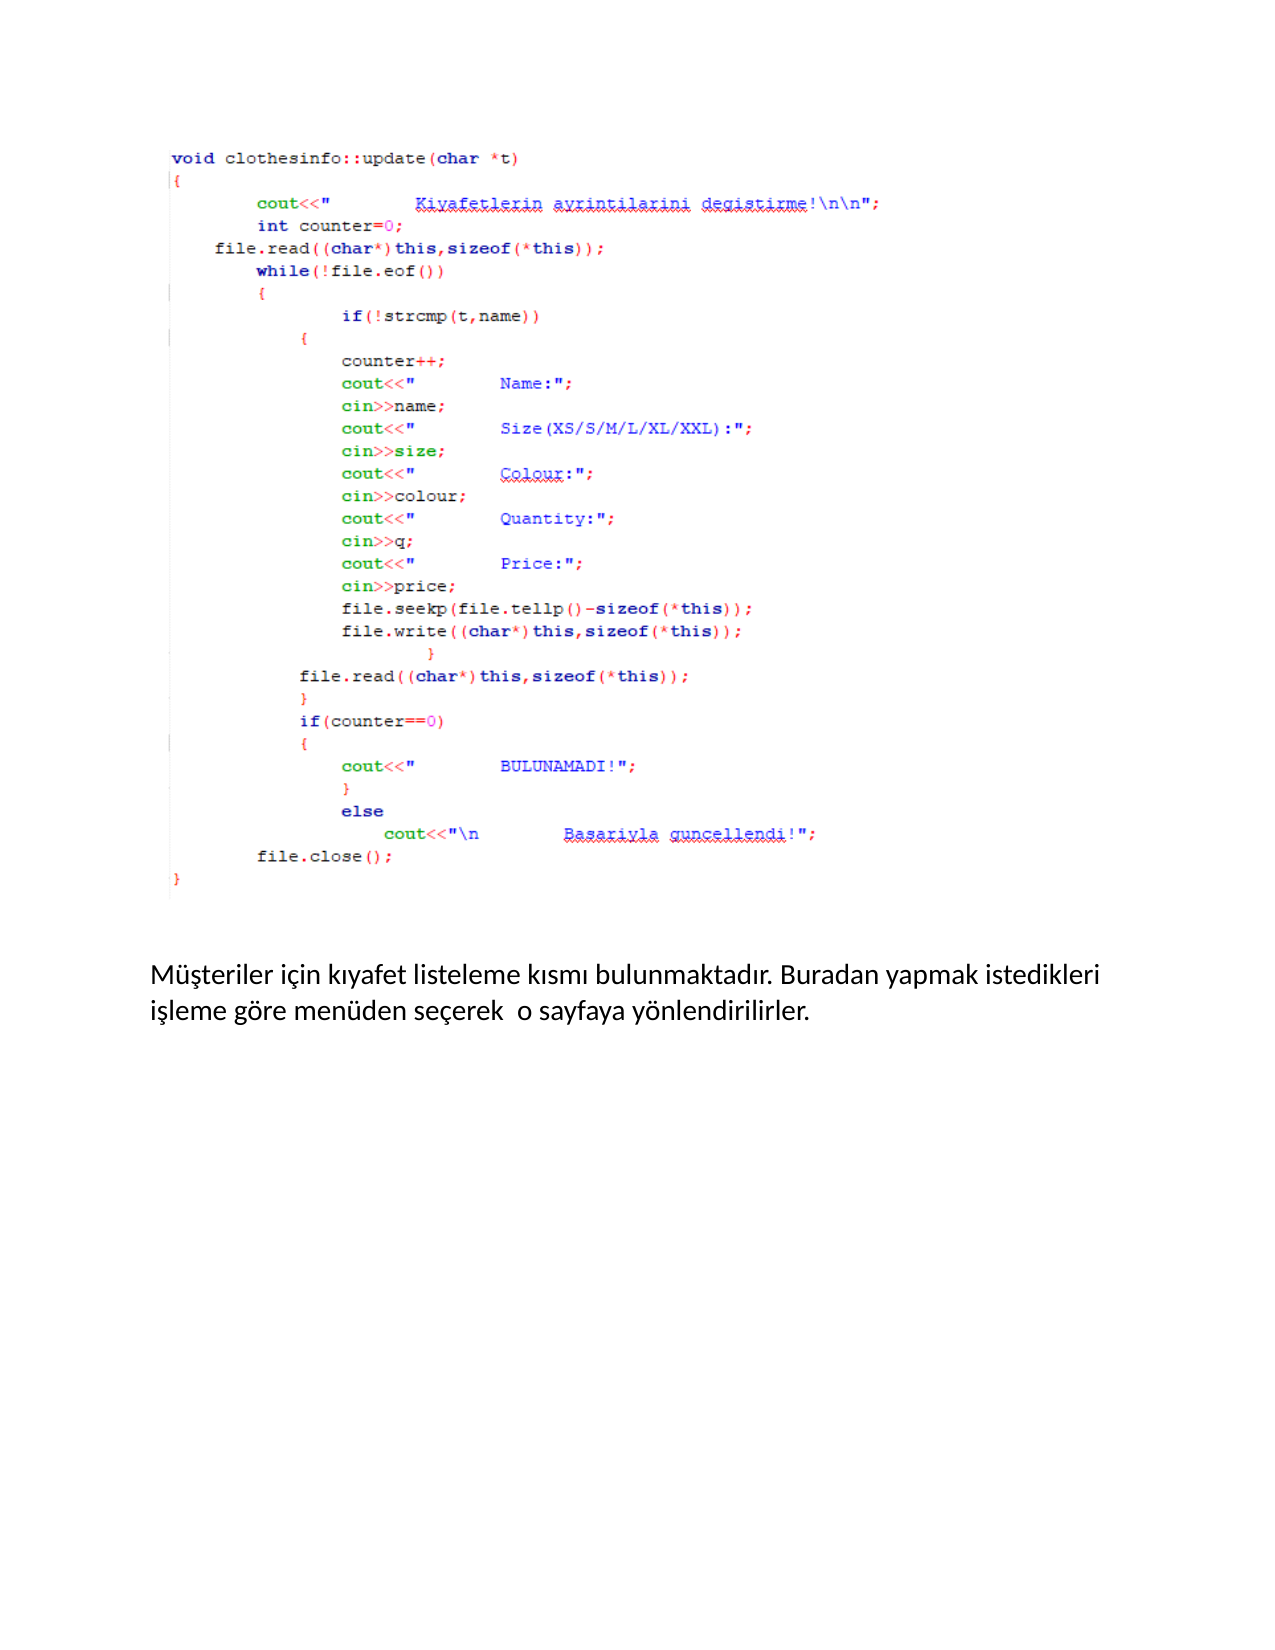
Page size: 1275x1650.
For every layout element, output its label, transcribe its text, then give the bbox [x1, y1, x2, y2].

text Müşteriler için kıyafet listeleme kısmı bulunmaktadır. Buradan yapmak istedikleri işleme göre menüden seçerek o sayfaya yönlendirilirler. [150, 956, 1125, 1027]
